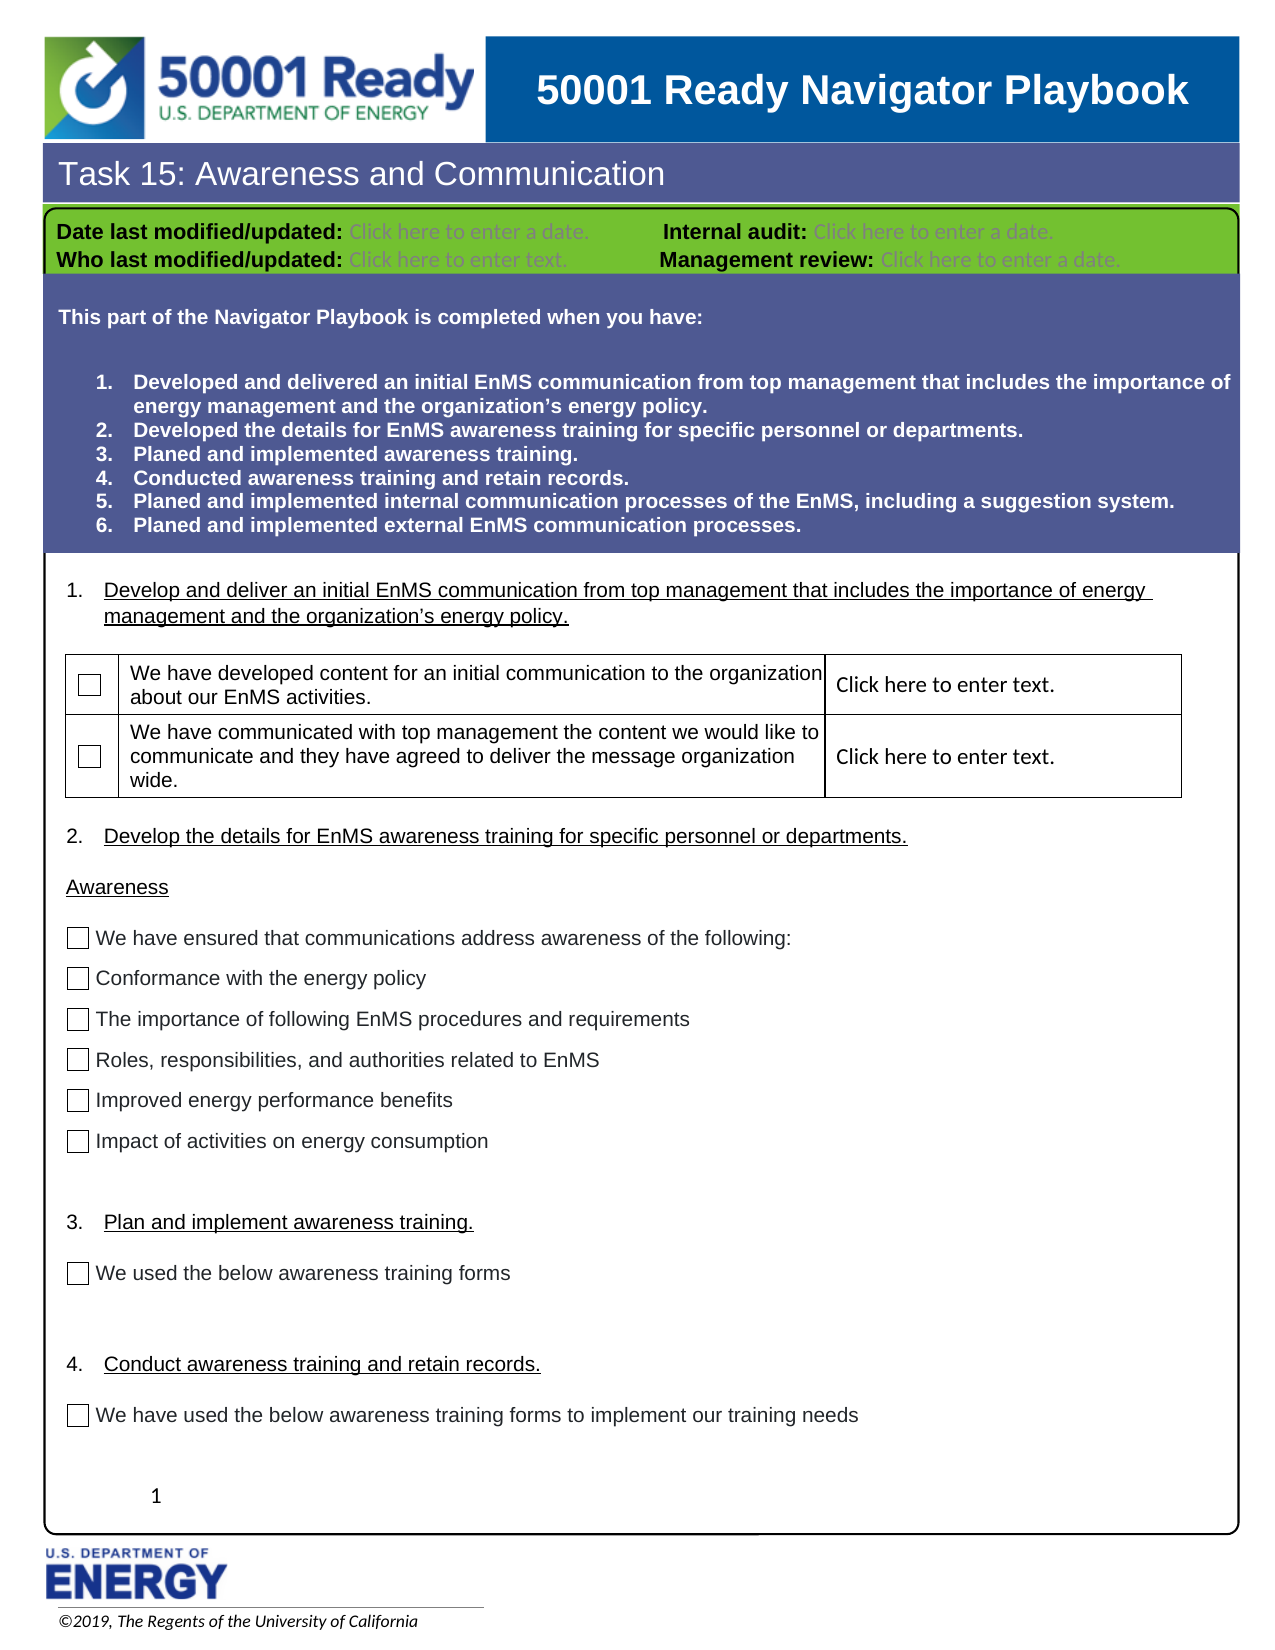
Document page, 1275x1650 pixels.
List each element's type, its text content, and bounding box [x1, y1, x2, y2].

text Roles, responsibilities, and authorities related to EnMS [66, 1047, 1200, 1071]
list Plan and implement awareness training. [66, 1210, 1185, 1234]
text Date last modified/updated: Internal audit: [56, 217, 1125, 246]
text The importance of following EnMS procedures and requirements [66, 1007, 1200, 1031]
text We have used the below awareness training forms to implement our training needs [66, 1403, 1200, 1427]
text Conformance with the energy policy [66, 966, 1200, 990]
text Awareness [66, 875, 1185, 899]
table_header We have developed content for an initial communication to the organization about our EnMS activities. [119, 655, 824, 714]
table_cell [66, 715, 118, 797]
picture [45, 1547, 228, 1599]
list Who last modified/updated: Management review: [56, 246, 1125, 273]
list Develop the details for EnMS awareness training for specific personnel or departments. [66, 824, 1185, 848]
table_header [66, 655, 118, 714]
text We used the below awareness training forms [66, 1261, 1200, 1285]
text We have ensured that communications address awareness of the following: [66, 926, 1200, 949]
picture [42, 36, 474, 138]
list Conduct awareness training and retain records. [66, 1352, 1185, 1376]
table_cell We have communicated with top management the content we would like to communicate and they have agreed to deliver the message organization wide. [119, 715, 824, 797]
text Impact of activities on energy consumption [66, 1129, 1200, 1153]
text Improved energy performance benefits [66, 1088, 1200, 1112]
list Develop and deliver an initial EnMS communication from top management that includes the importance of energy management and the organization’s energy policy. [66, 578, 1185, 627]
